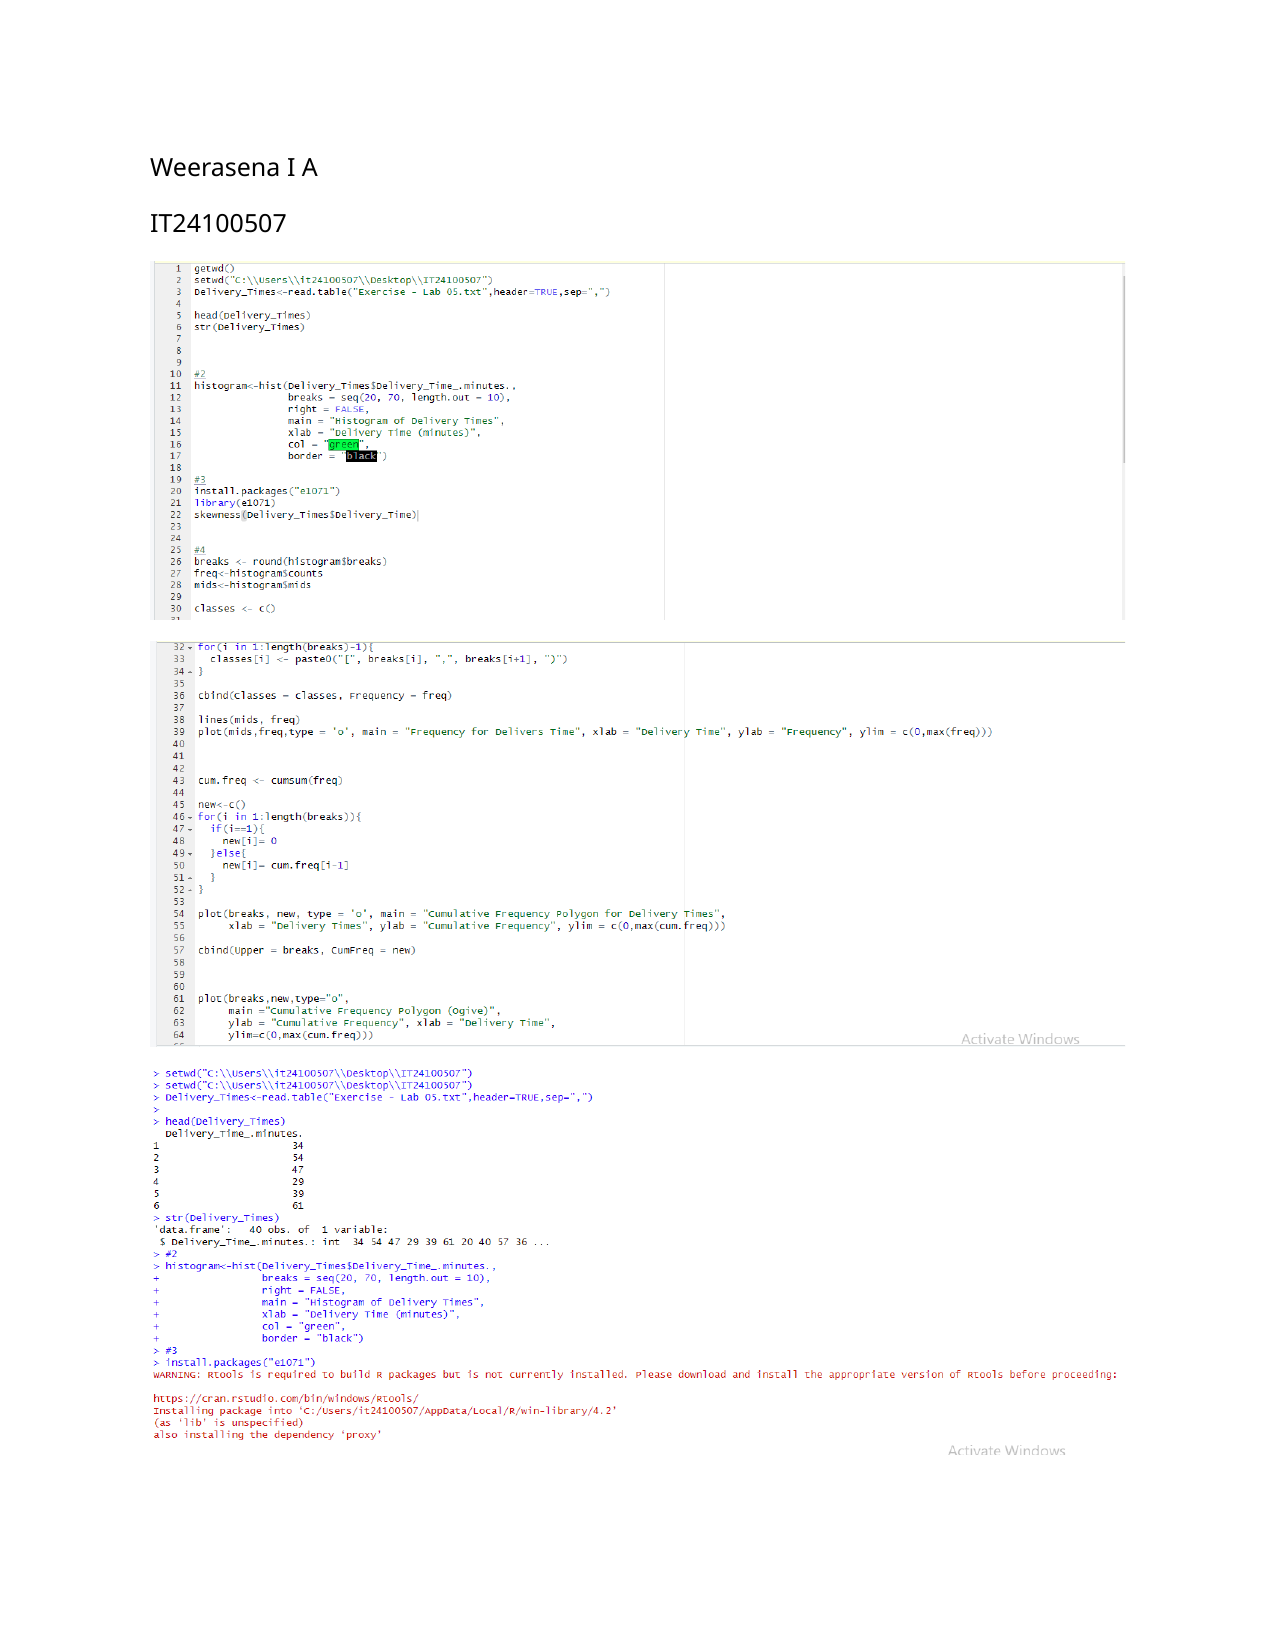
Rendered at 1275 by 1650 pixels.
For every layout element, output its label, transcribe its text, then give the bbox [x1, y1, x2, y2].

text Weerasena I A [150, 150, 1125, 184]
text IT24100507 [150, 206, 1125, 240]
picture [150, 1068, 1125, 1455]
picture [150, 641, 1125, 1047]
picture [150, 261, 1125, 620]
